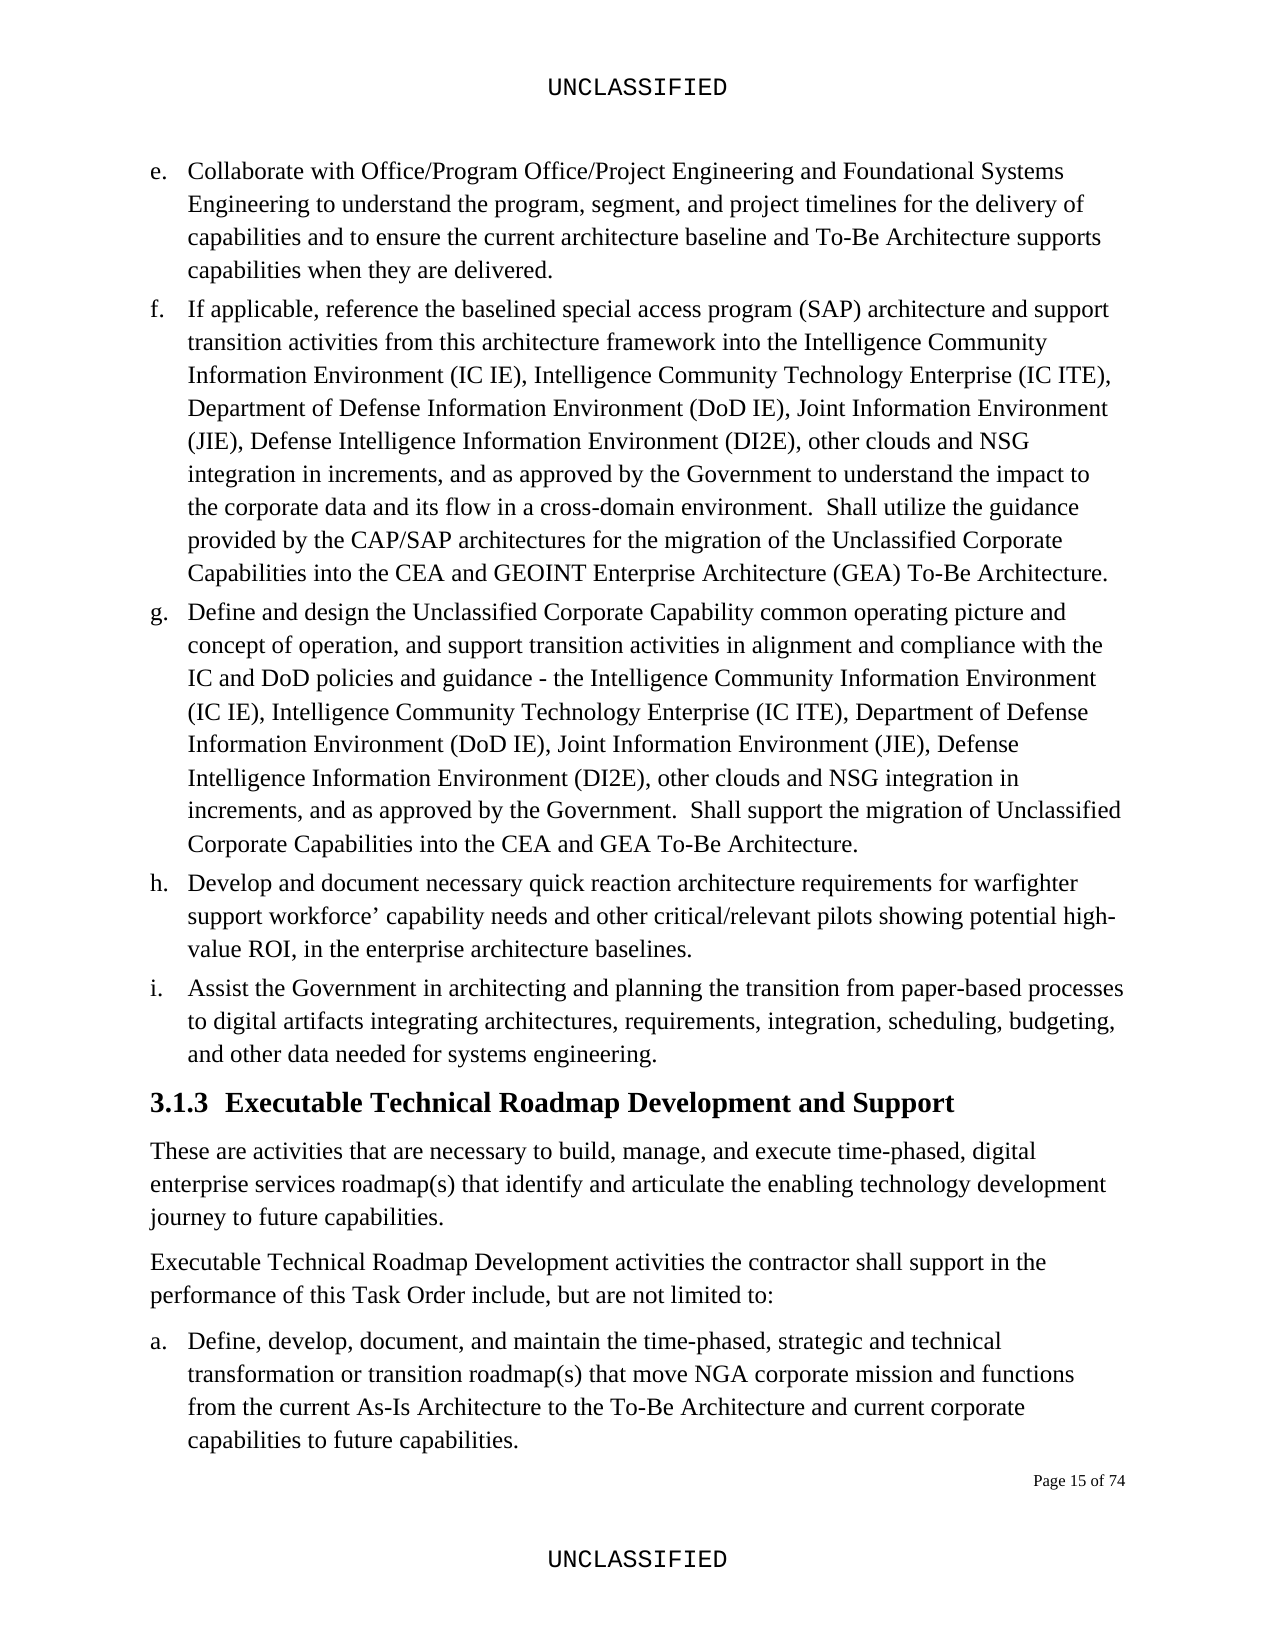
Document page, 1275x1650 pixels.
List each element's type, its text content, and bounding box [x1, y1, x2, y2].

list Define and design the Unclassified Corporate Capability common operating picture and concept of operation, and support transition activities in alignment and compliance with the IC and DoD policies and guidance - the Intelligence Community Information Environment (IC IE), Intelligence Community Technology Enterprise (IC ITE), Department of Defense Information Environment (DoD IE), Joint Information Environment (JIE), Defense Intelligence Information Environment (DI2E), other clouds and NSG integration in increments, and as approved by the Government. Shall support the migration of Unclassified Corporate Capabilities into the CEA and GEA To-Be Architecture. [150, 597, 1125, 857]
text These are activities that are necessary to build, manage, and execute time-phased, digital enterprise services roadmap(s) that identify and articulate the enabling technology development journey to future capabilities. [150, 1136, 1125, 1231]
list Develop and document necessary quick reaction architecture requirements for warfighter support workforce’ capability needs and other critical/relevant pilots showing potential high-value ROI, in the enterprise architecture baselines. [150, 868, 1125, 963]
subtitle Executable Technical Roadmap Development and Support [150, 1085, 1125, 1118]
text Executable Technical Roadmap Development activities the contractor shall support in the performance of this Task Order include, but are not limited to: [150, 1247, 1125, 1309]
list If applicable, reference the baselined special access program (SAP) architecture and support transition activities from this architecture framework into the Intelligence Community Information Environment (IC IE), Intelligence Community Technology Enterprise (IC ITE), Department of Defense Information Environment (DoD IE), Joint Information Environment (JIE), Defense Intelligence Information Environment (DI2E), other clouds and NSG integration in increments, and as approved by the Government to understand the impact to the corporate data and its flow in a cross-domain environment. Shall utilize the guidance provided by the CAP/SAP architectures for the migration of the Unclassified Corporate Capabilities into the CEA and GEOINT Enterprise Architecture (GEA) To-Be Architecture. [150, 294, 1125, 587]
list Define, develop, document, and maintain the time-phased, strategic and technical transformation or transition roadmap(s) that move NGA corporate mission and functions from the current As-Is Architecture to the To-Be Architecture and current corporate capabilities to future capabilities. [150, 1326, 1125, 1454]
list Assist the Government in architecting and planning the transition from paper-based processes to digital artifacts integrating architectures, requirements, integration, scheduling, budgeting, and other data needed for systems engineering. [150, 973, 1125, 1068]
list Collaborate with Office/Program Office/Project Engineering and Foundational Systems Engineering to understand the program, segment, and project timelines for the delivery of capabilities and to ensure the current architecture baseline and To-Be Architecture supports capabilities when they are delivered. [150, 156, 1125, 283]
